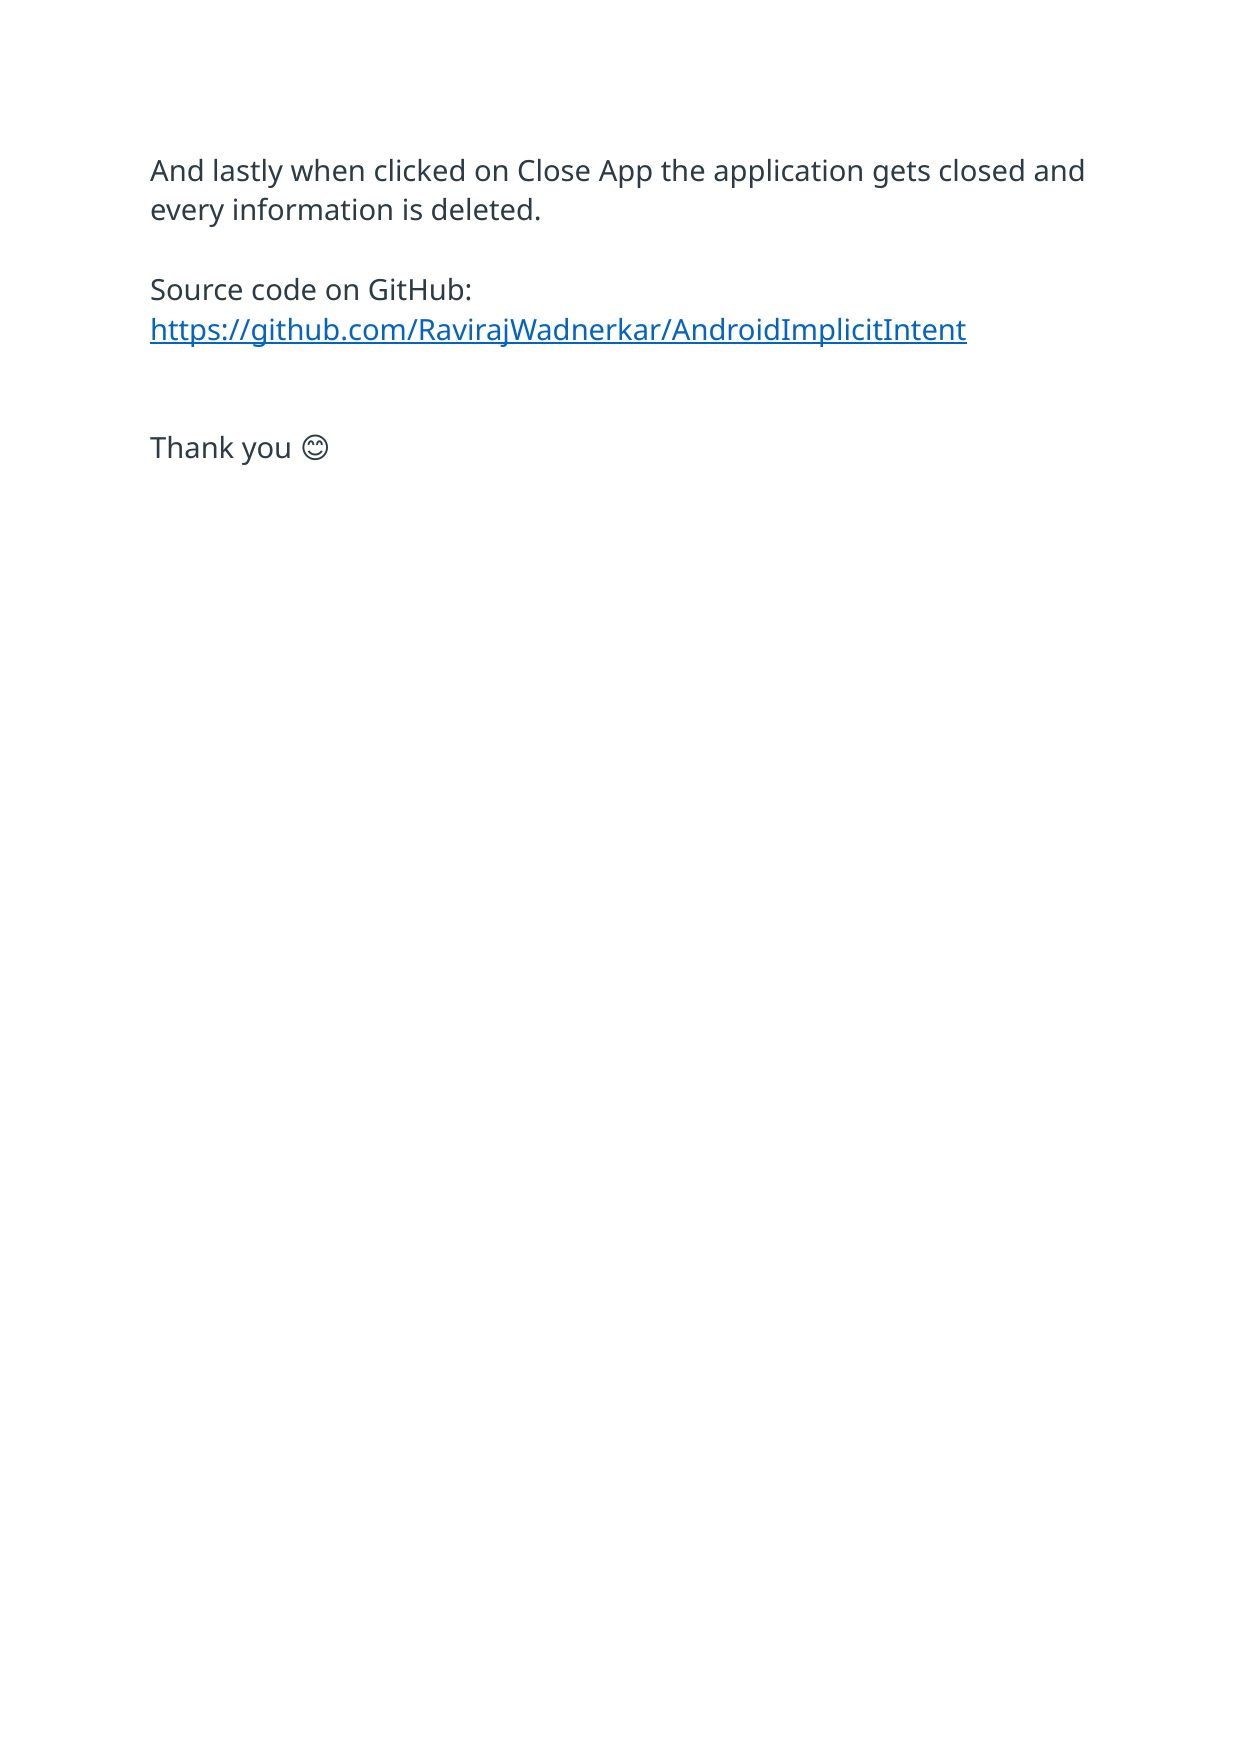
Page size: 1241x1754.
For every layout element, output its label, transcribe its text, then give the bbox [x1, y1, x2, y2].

text Source code on GitHub: https://github.com/RavirajWadnerkar/AndroidImplicitIntent [150, 269, 1090, 348]
text Thank you [150, 428, 1090, 467]
text And lastly when clicked on Close App the application gets closed and every information is deleted. [150, 150, 1090, 229]
